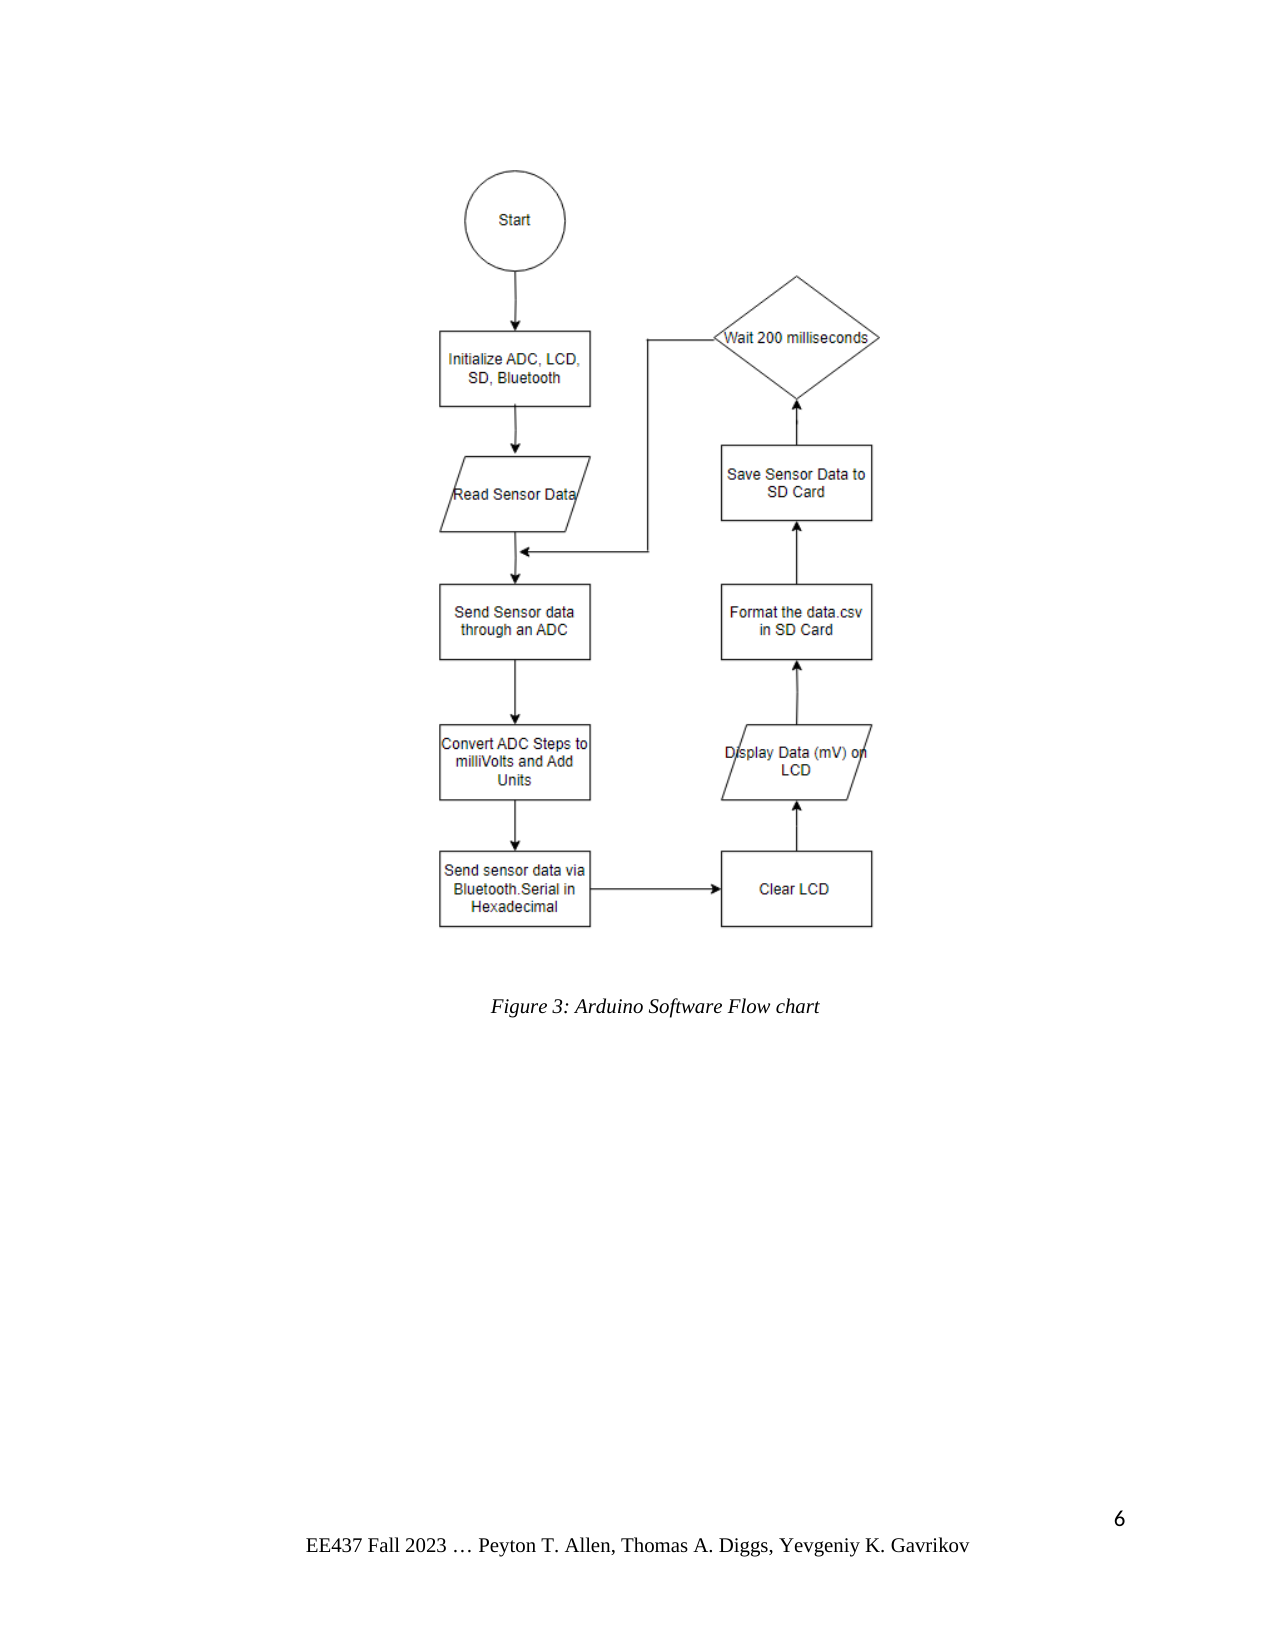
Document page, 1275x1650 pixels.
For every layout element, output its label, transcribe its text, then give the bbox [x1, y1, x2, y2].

picture [383, 150, 930, 956]
text Figure 3: Arduino Software Flow chart [150, 993, 1125, 1018]
